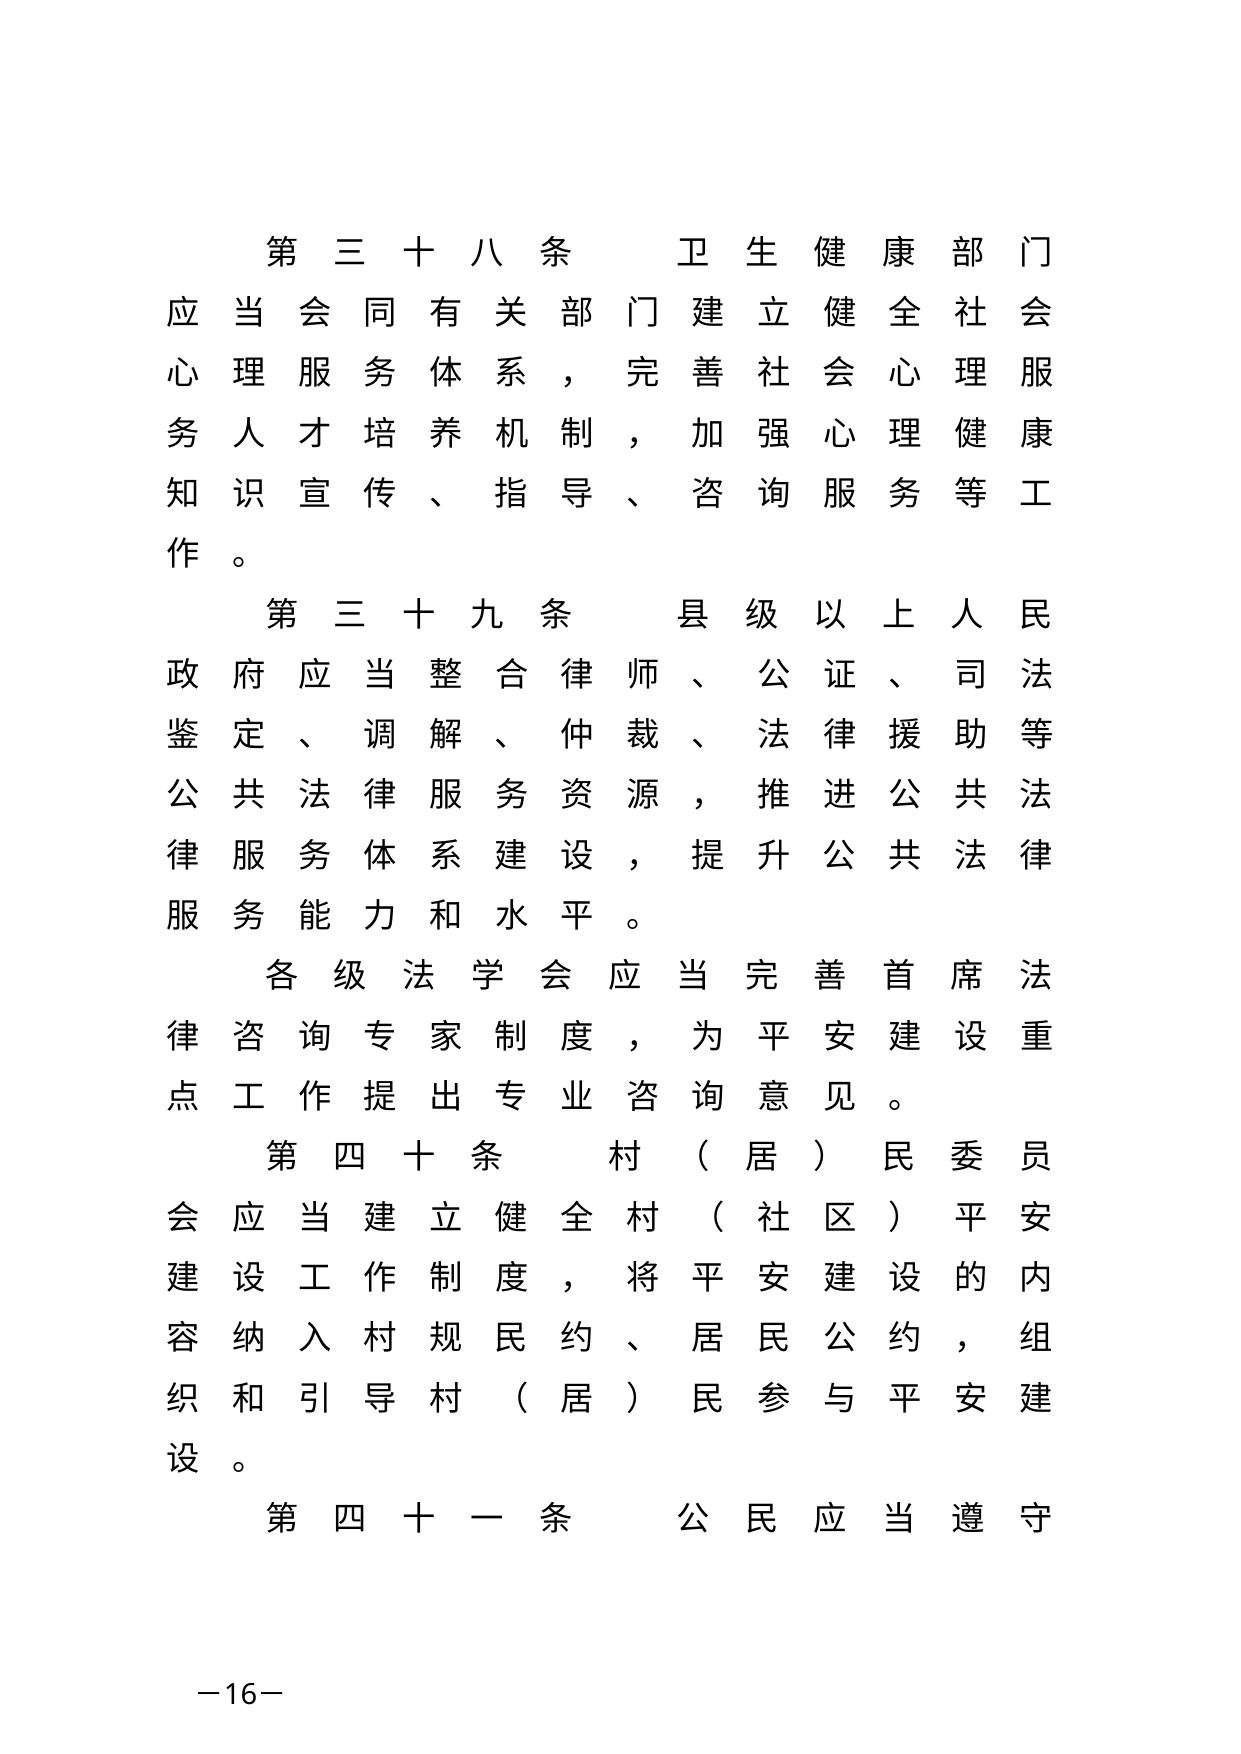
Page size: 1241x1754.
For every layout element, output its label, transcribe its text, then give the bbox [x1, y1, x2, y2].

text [167, 1486, 1085, 1546]
text 第三十九条 县级以上人民政府应当整合律师、公证、司法鉴定、调解、仲裁、法律援助等公共法律服务资源，推进公共法律服务体系建设，提升公共法律服务能力和水平。 [167, 581, 1085, 943]
text 第四十条 村（居）民委员会应当建立健全村（社区）平安建设工作制度，将平安建设的内容纳入村规民约、居民公约，组织和引导村（居）民参与平安建设。 [167, 1124, 1085, 1486]
text 各级法学会应当完善首席法律咨询专家制度，为平安建设重点工作提出专业咨询意见。 [167, 943, 1085, 1124]
text 第三十八条 卫生健康部门应当会同有关部门建立健全社会心理服务体系，完善社会心理服务人才培养机制，加强心理健康知识宣传、指导、咨询服务等工作。 [167, 219, 1085, 581]
